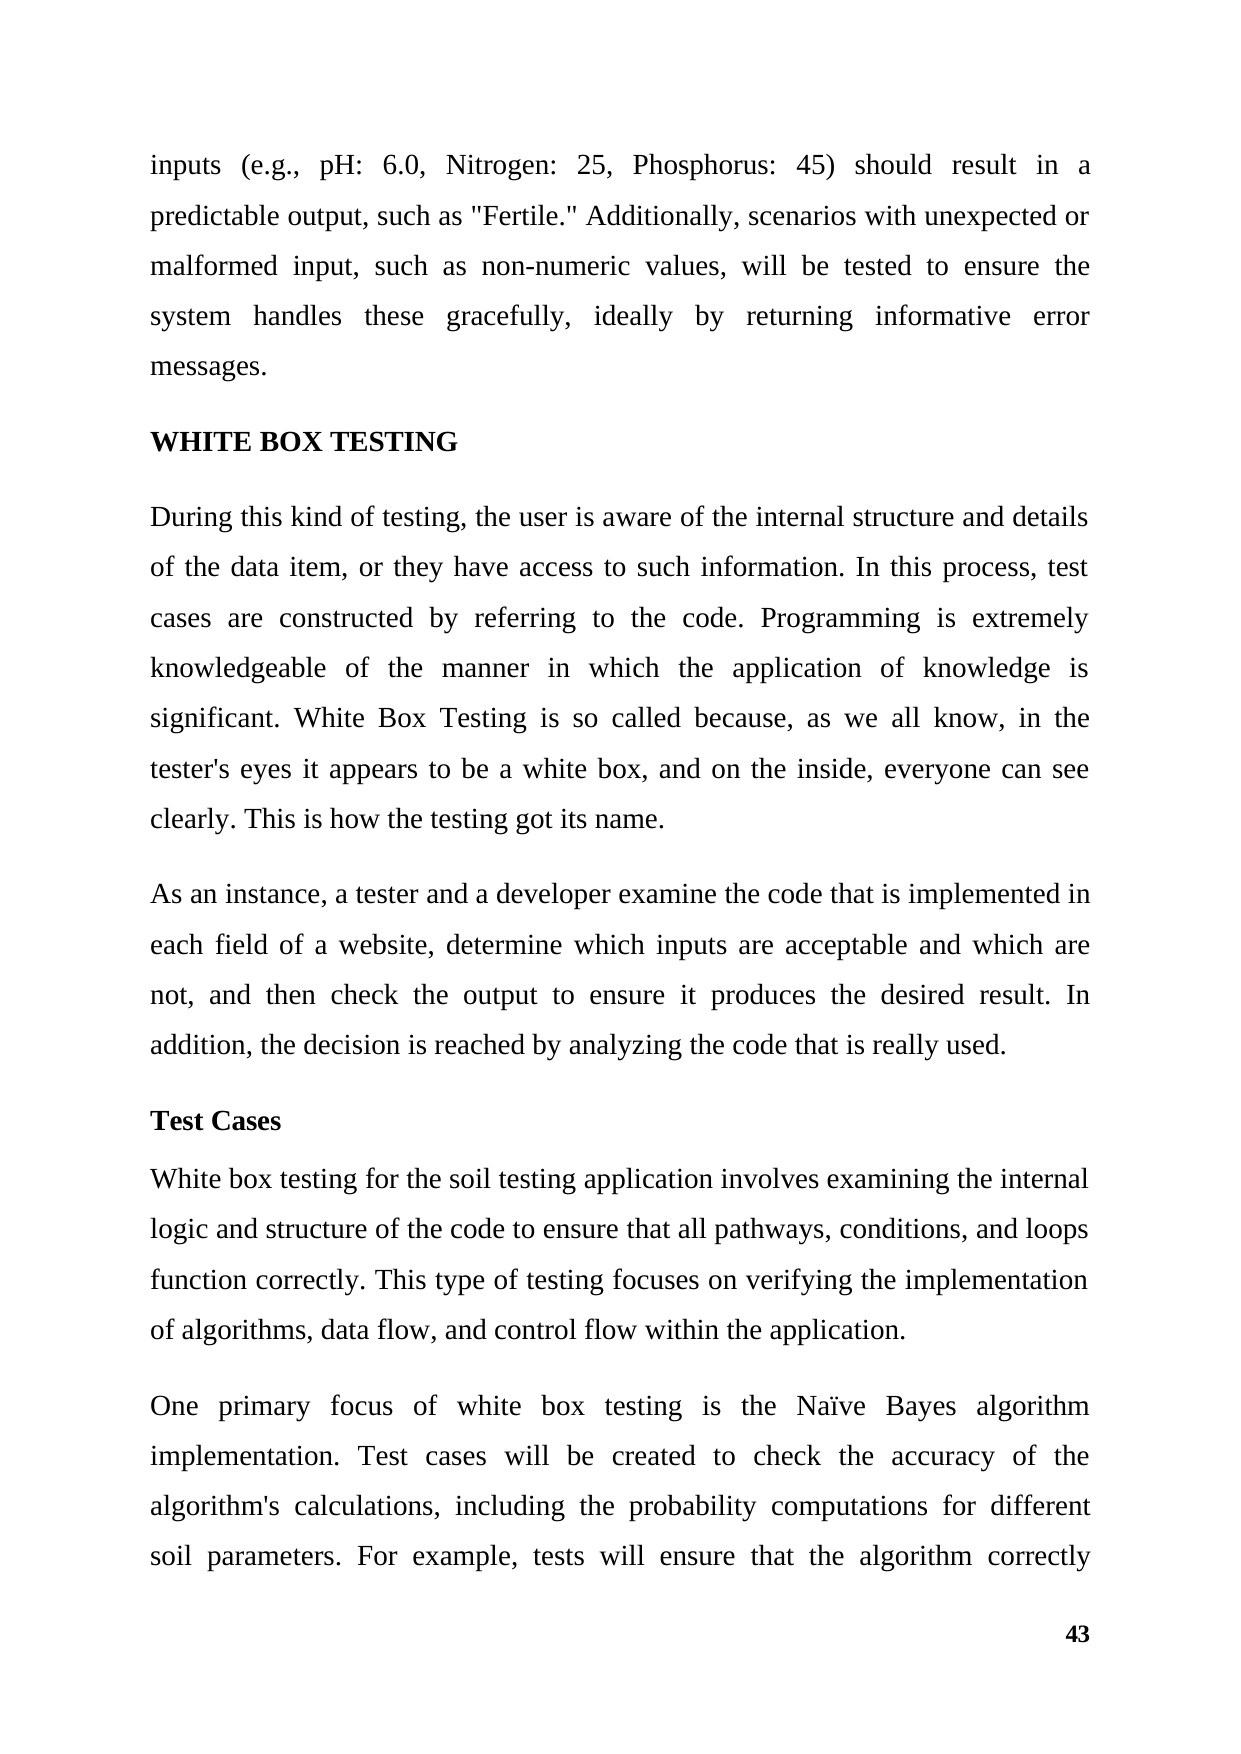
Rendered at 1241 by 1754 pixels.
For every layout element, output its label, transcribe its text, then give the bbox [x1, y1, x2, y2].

text During this kind of testing, the user is aware of the internal structure and details of the data item, or they have access to such information. In this process, test cases are constructed by referring to the code. Programming is extremely knowledgeable of the manner in which the application of knowledge is significant. White Box Testing is so called because, as we all know, in the tester's eyes it appears to be a white box, and on the inside, everyone can see clearly. This is how the testing got its name. [150, 499, 1090, 834]
text As an instance, a tester and a developer examine the code that is implemented in each field of a website, determine which inputs are acceptable and which are not, and then check the output to ensure it produces the desired result. In addition, the decision is reached by analyzing the code that is really used. [150, 877, 1090, 1061]
subtitle WHITE BOX TESTING [150, 424, 1138, 458]
subtitle Test Cases [150, 1103, 1138, 1137]
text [150, 1388, 1091, 1572]
text inputs (e.g., pH: 6.0, Nitrogen: 25, Phosphorus: 45) should result in a predictable output, such as "Fertile." Additionally, scenarios with unexpected or malformed input, such as non-numeric values, will be tested to ensure the system handles these gracefully, ideally by returning informative error messages. [150, 147, 1091, 382]
text White box testing for the soil testing application involves examining the internal logic and structure of the code to ensure that all pathways, conditions, and loops function correctly. This type of testing focuses on verifying the implementation of algorithms, data flow, and control flow within the application. [150, 1161, 1089, 1346]
